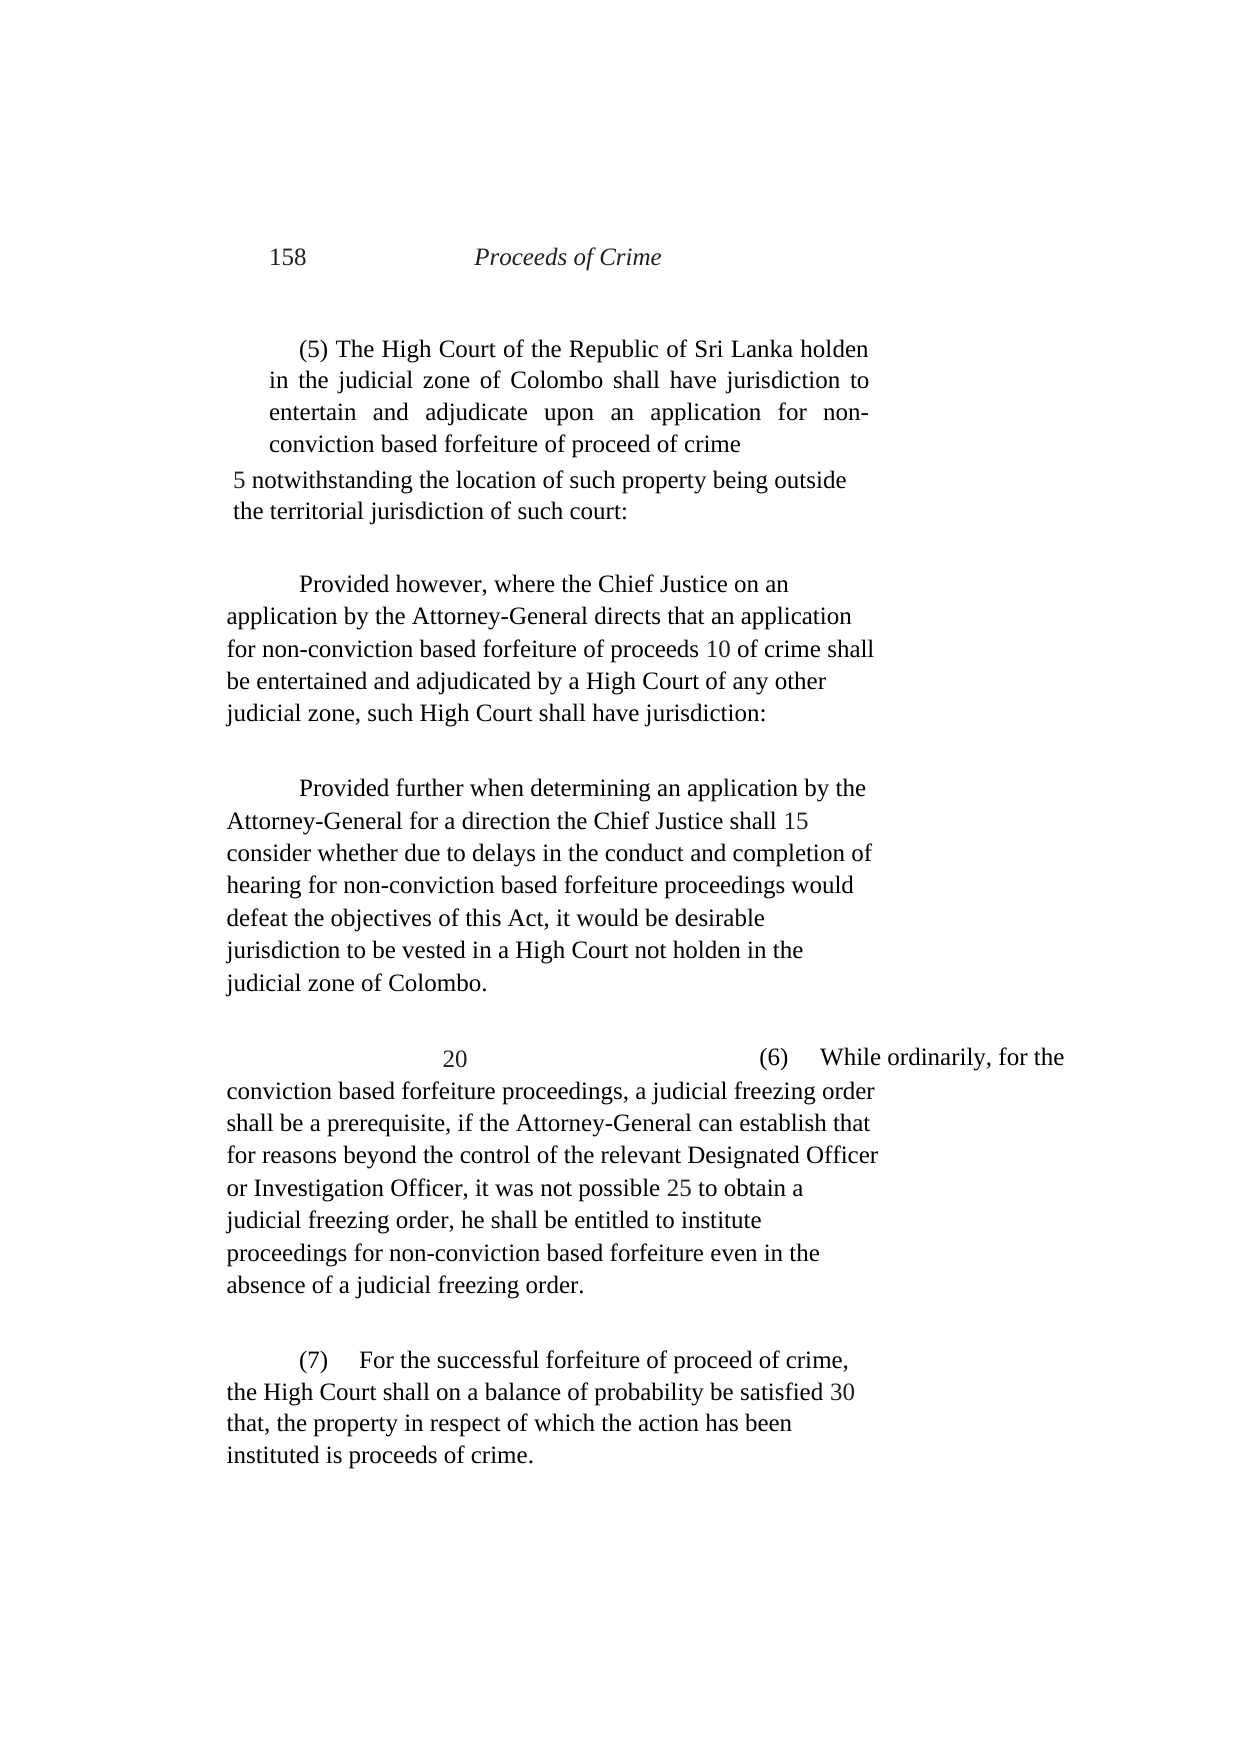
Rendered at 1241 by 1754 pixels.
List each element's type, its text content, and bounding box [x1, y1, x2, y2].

text conviction based forfeiture proceedings, a judicial freezing order shall be a prerequisite, if the Attorney-General can establish that for reasons beyond the control of the relevant Designated Officer or Investigation Officer, it was not possible 25 to obtain a judicial freezing order, he shall be entitled to institute proceedings for non-conviction based forfeiture even in the absence of a judicial freezing order. [226, 1076, 880, 1299]
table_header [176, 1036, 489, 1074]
text Provided further when determining an application by the Attorney-General for a direction the Chief Justice shall 15 consider whether due to delays in the conduct and completion of hearing for non-conviction based forfeiture proceedings would defeat the objectives of this Act, it would be desirable jurisdiction to be vested in a High Court not holden in the judicial zone of Colombo. [226, 773, 880, 997]
text Provided however, where the Chief Justice on an application by the Attorney-General directs that an application for non-conviction based forfeiture of proceeds 10 of crime shall be entertained and adjudicated by a High Court of any other judicial zone, such High Court shall have jurisdiction: [226, 569, 880, 727]
text (5) The High Court of the Republic of Sri Lanka holden in the judicial zone of Colombo shall have jurisdiction to entertain and adjudicate upon an application for non-conviction based forfeiture of proceed of crime [269, 334, 870, 457]
text 158 Proceeds of Crime [269, 242, 1090, 271]
text (7) For the successful forfeiture of proceed of crime, the High Court shall on a balance of probability be satisfied 30 that, the property in respect of which the action has been instituted is proceeds of crime. [226, 1345, 880, 1468]
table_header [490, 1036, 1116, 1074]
text 5 notwithstanding the location of such property being outside the territorial jurisdiction of such court: [233, 465, 880, 525]
